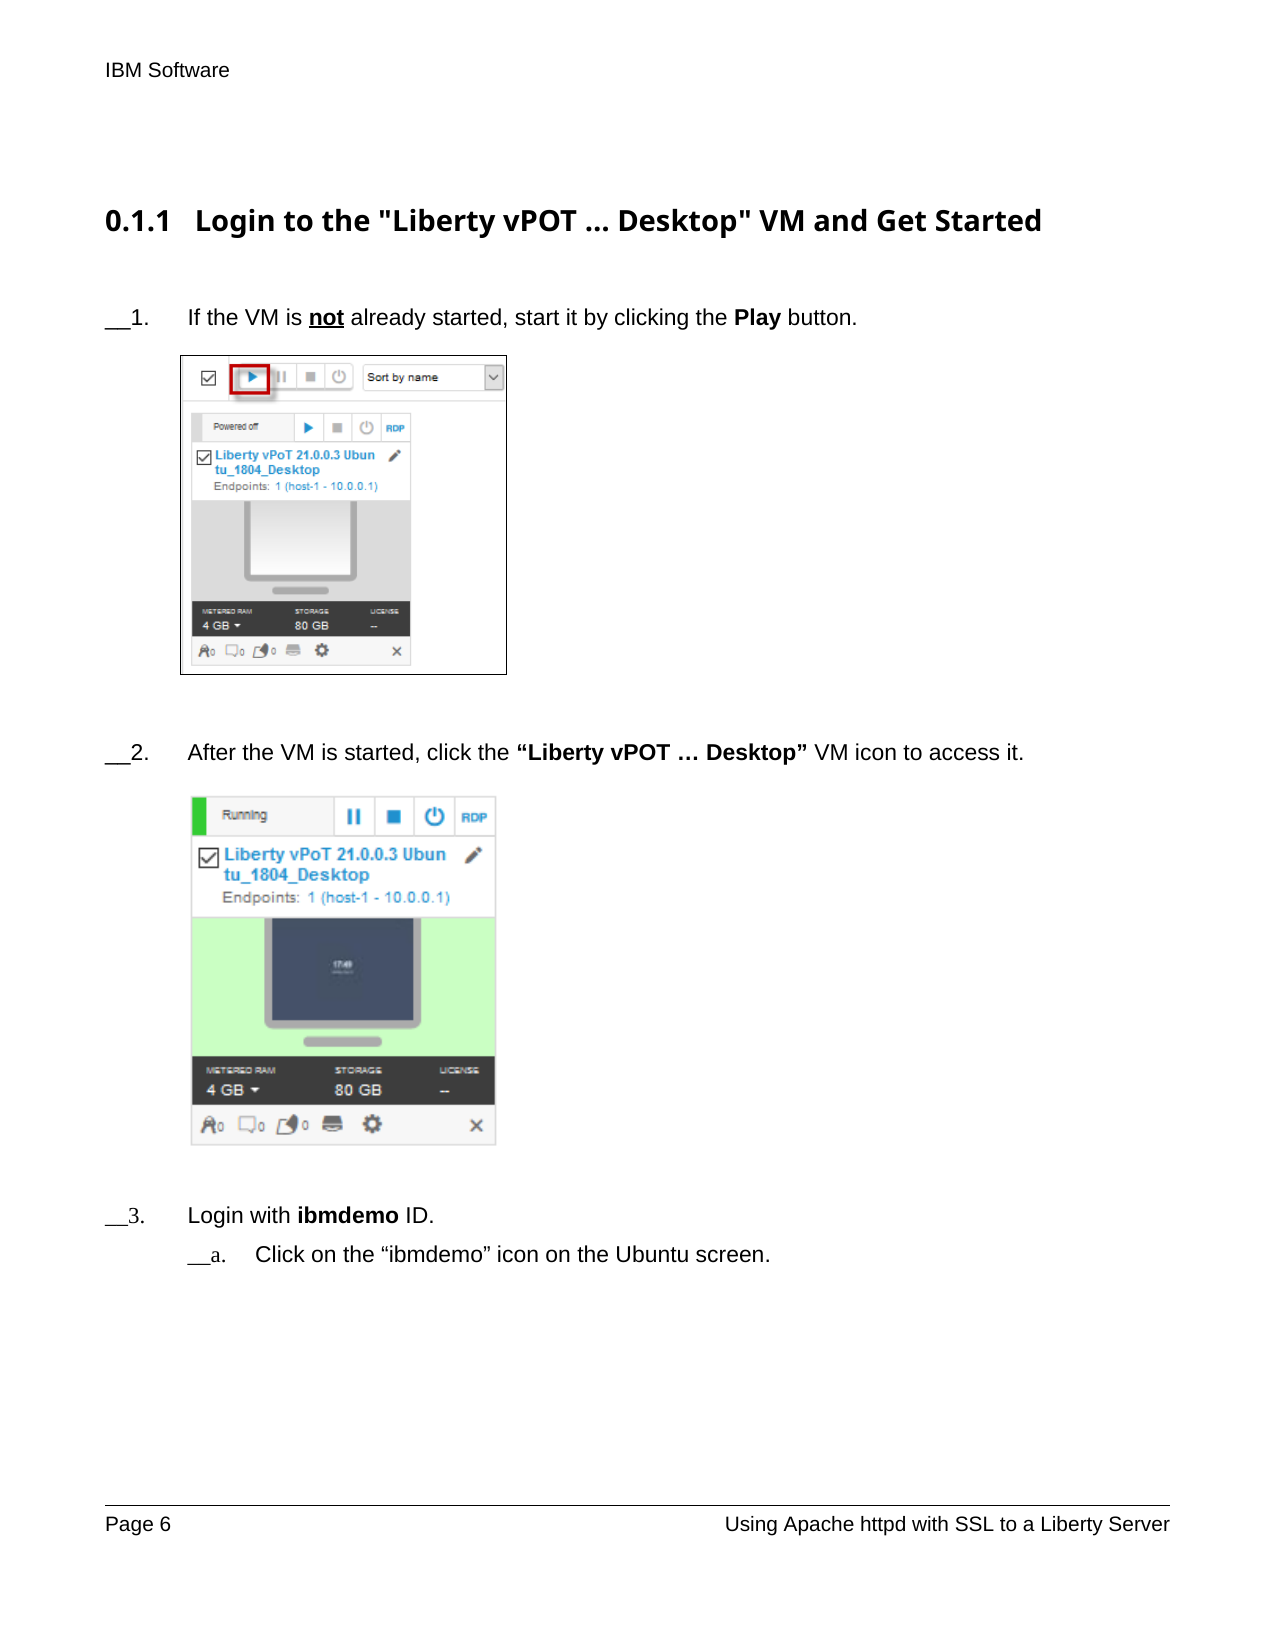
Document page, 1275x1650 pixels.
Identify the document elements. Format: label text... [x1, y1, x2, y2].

subtitle 0.1.1 Login to the "Liberty vPOT … Desktop" VM and Get Started [105, 200, 1170, 240]
list Click on the “ibmdemo” icon on the Ubuntu screen. [187, 1241, 1170, 1267]
list If the VM is not already started, start it by clicking the Play button. [105, 303, 1170, 330]
picture [180, 790, 506, 1149]
list After the VM is started, click the “Liberty vPOT … Desktop” VM icon to access it. [105, 739, 1170, 765]
list Login with ibmdemo ID. [105, 1202, 1170, 1228]
picture [181, 356, 506, 674]
